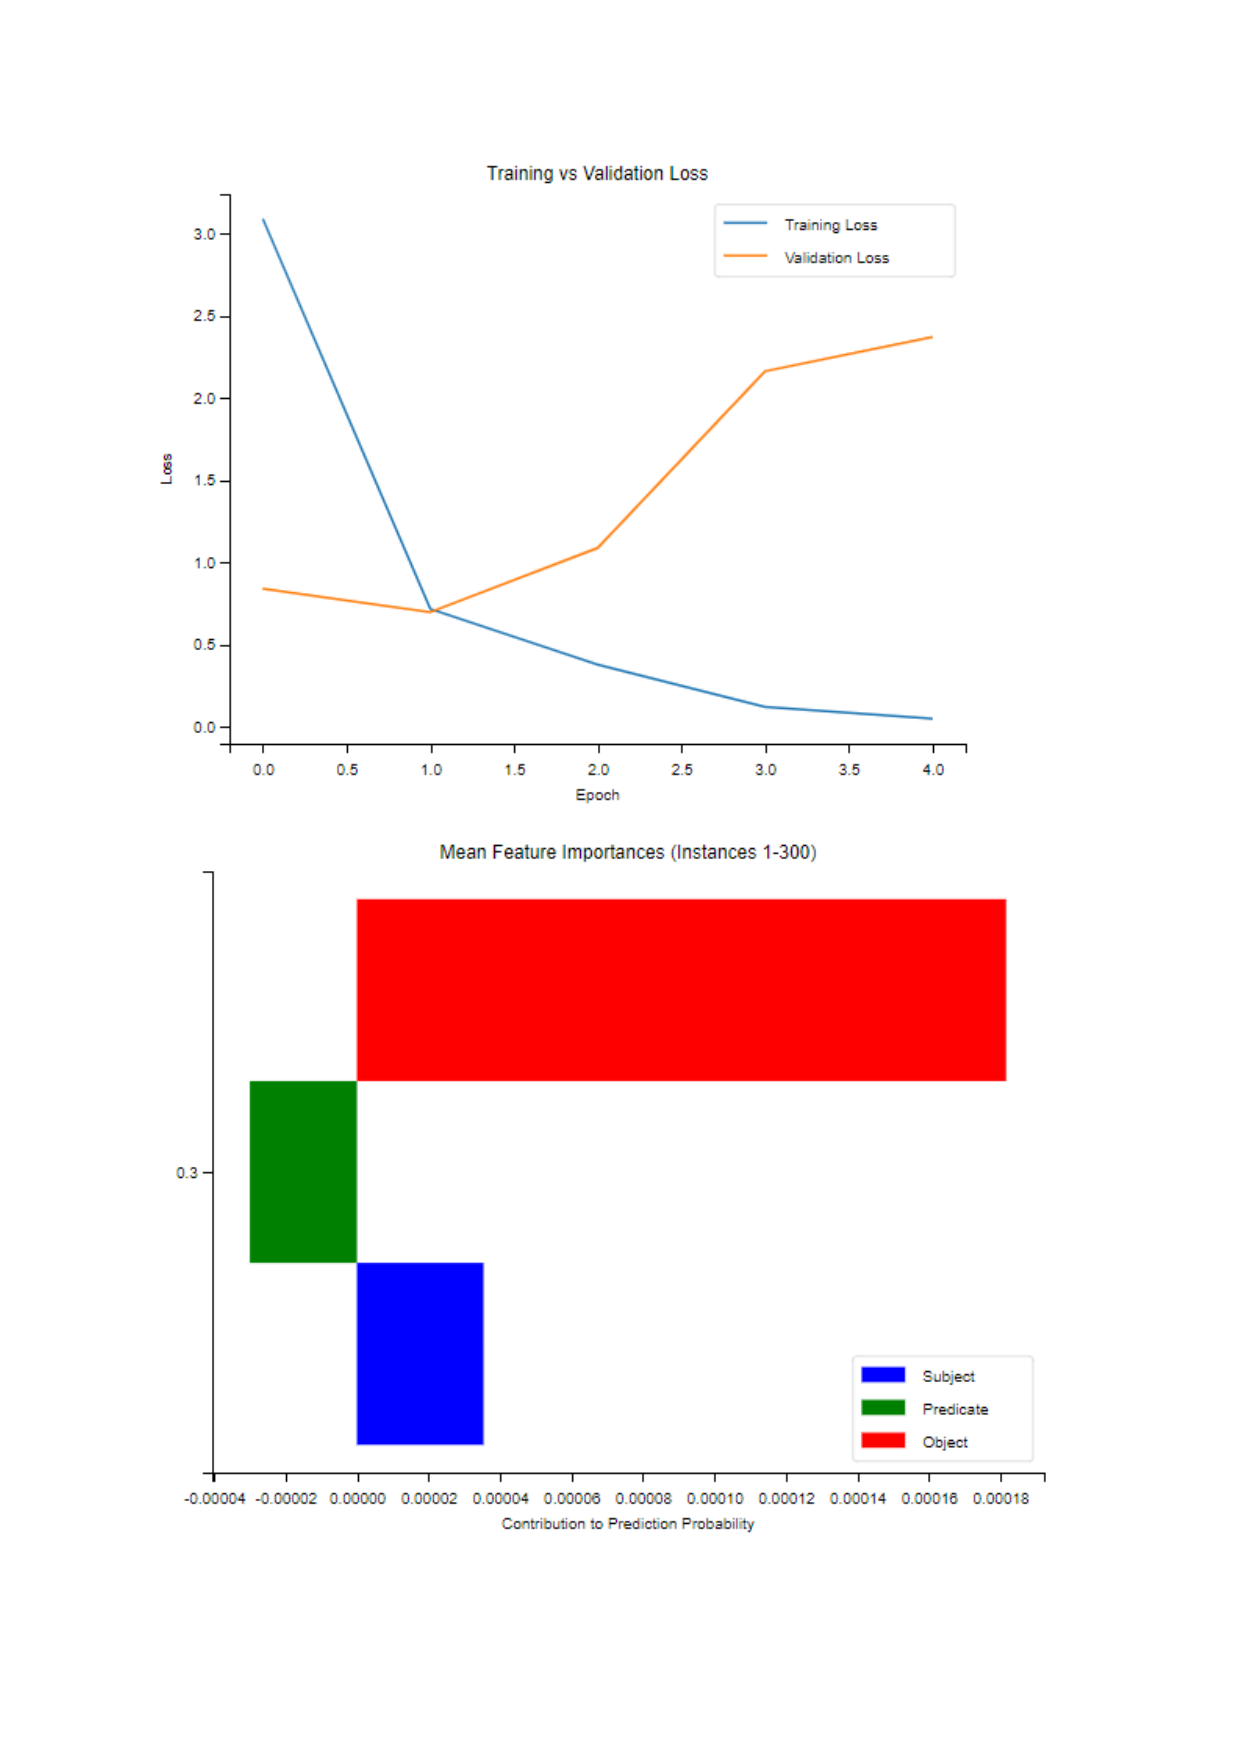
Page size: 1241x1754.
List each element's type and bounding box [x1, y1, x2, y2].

picture [150, 834, 1060, 1548]
picture [150, 150, 983, 816]
